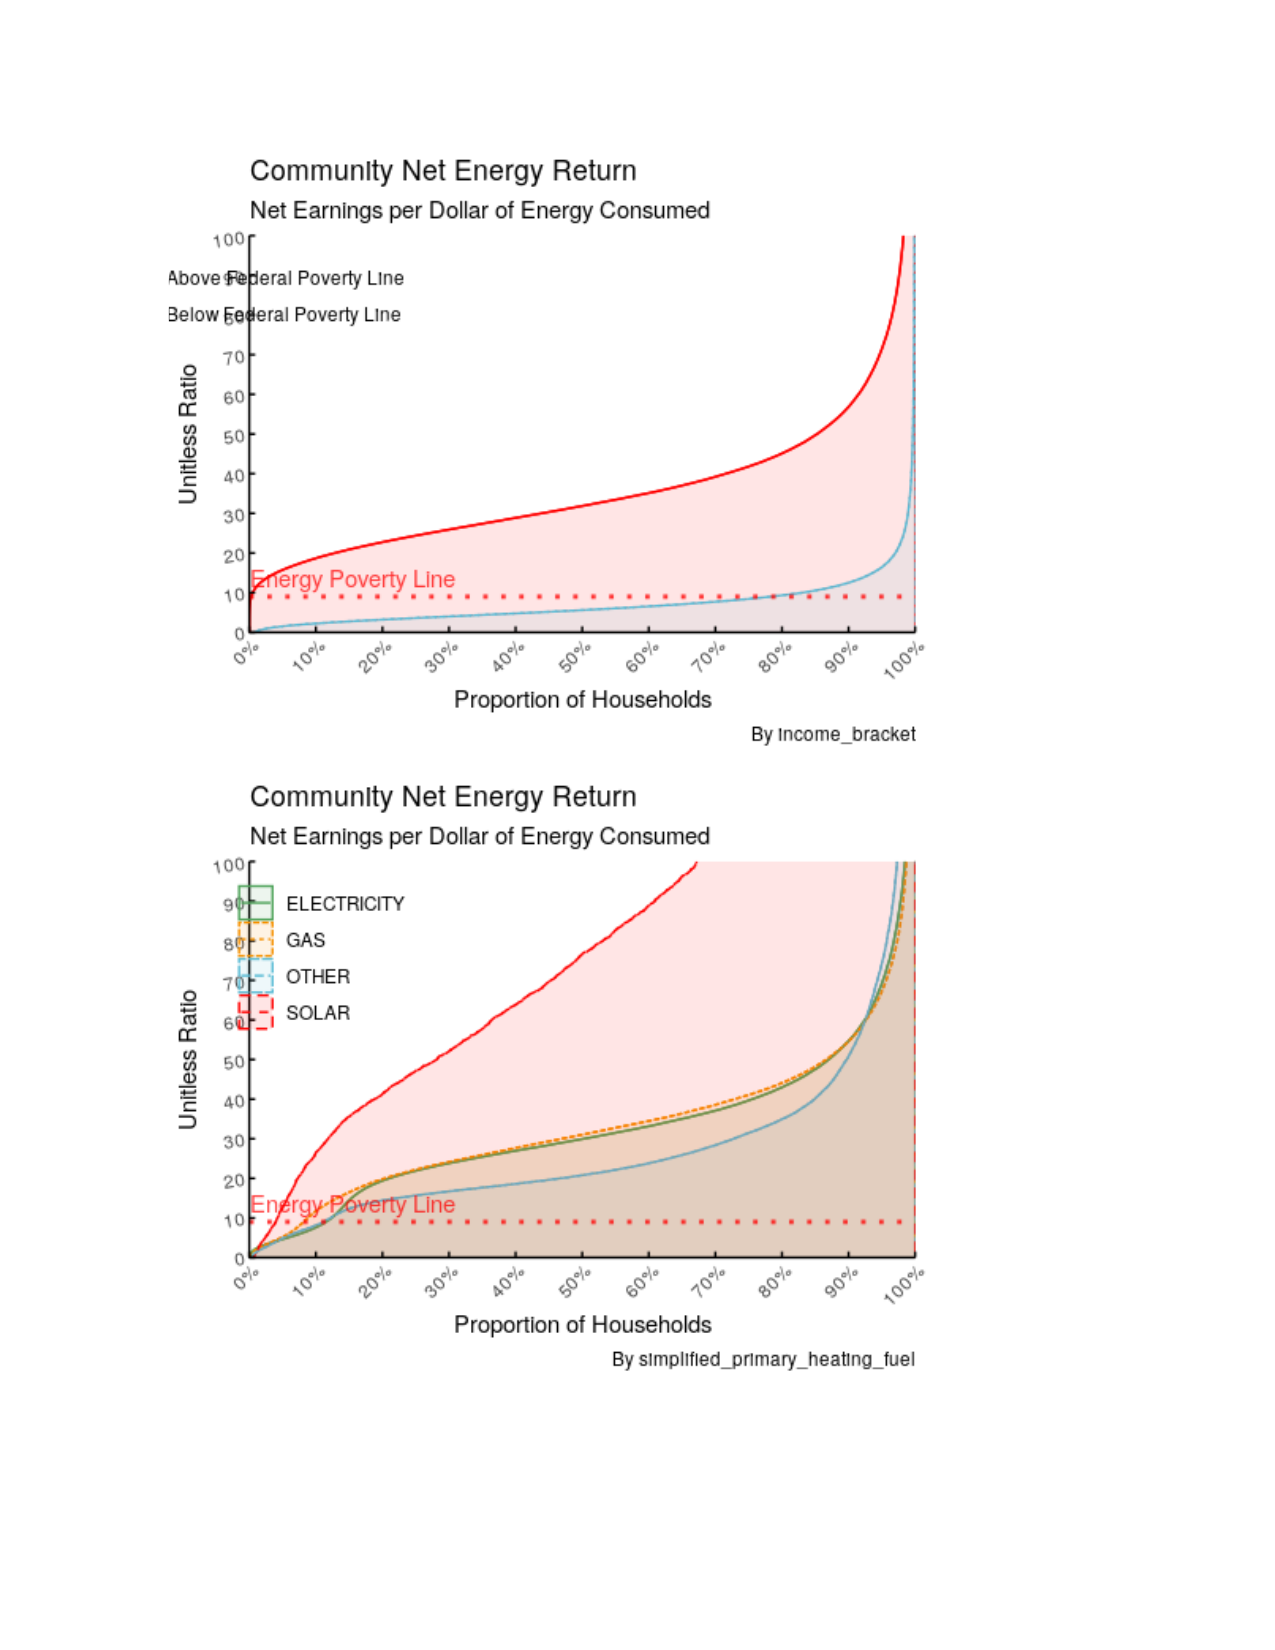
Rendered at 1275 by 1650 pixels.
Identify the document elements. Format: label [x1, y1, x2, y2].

picture [168, 775, 927, 1382]
picture [168, 150, 927, 757]
